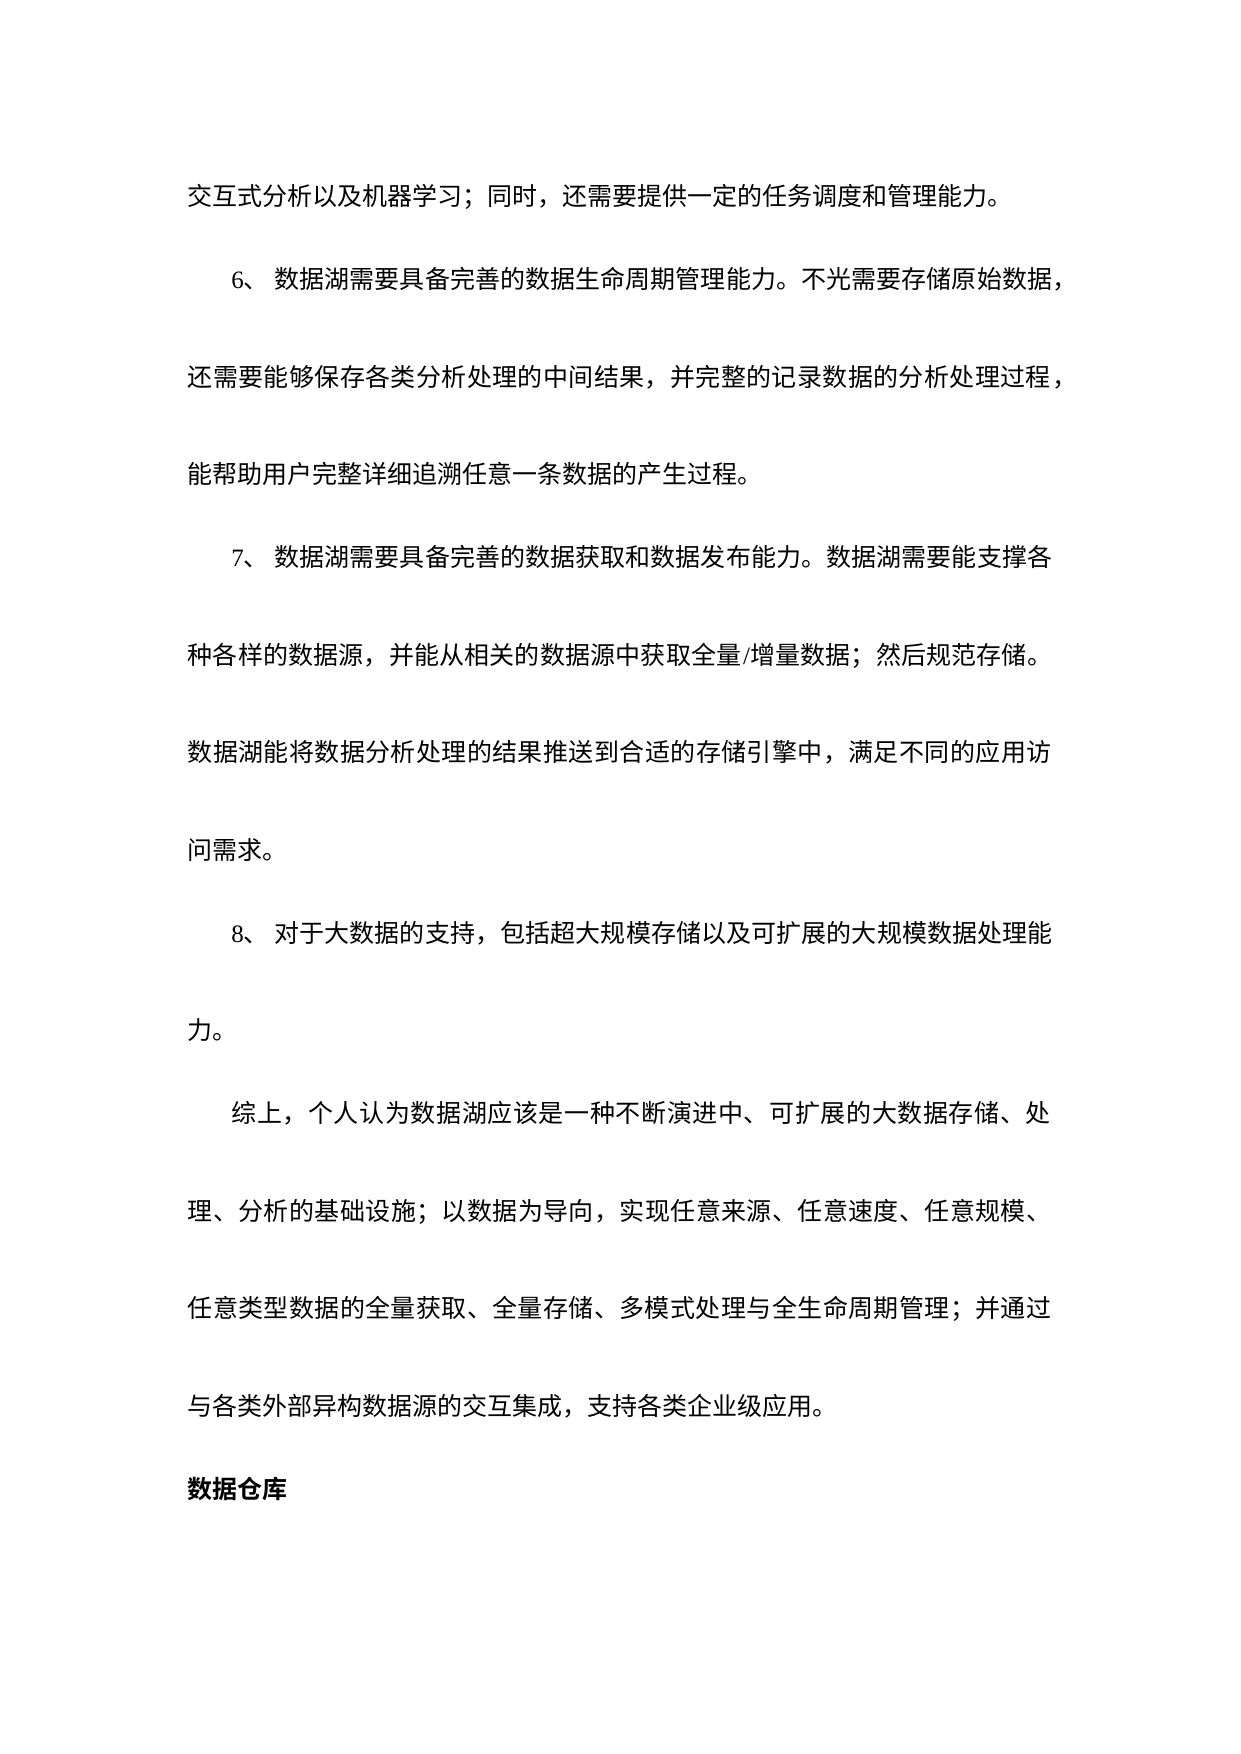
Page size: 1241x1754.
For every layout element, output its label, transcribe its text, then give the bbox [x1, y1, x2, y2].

list 数据湖需要具备完善的数据生命周期管理能力。不光需要存储原始数据，还需要能够保存各类分析处理的中间结果，并完整的记录数据的分析处理过程，能帮助用户完整详细追溯任意一条数据的产生过程。 [187, 245, 1053, 505]
list 数据湖需要具备完善的数据获取和数据发布能力。数据湖需要能支撑各种各样的数据源，并能从相关的数据源中获取全量/增量数据；然后规范存储。数据湖能将数据分析处理的结果推送到合适的存储引擎中，满足不同的应用访问需求。 [187, 523, 1053, 881]
list 综上，个人认为数据湖应该是一种不断演进中、可扩展的大数据存储、处理、分析的基础设施；以数据为导向，实现任意来源、任意速度、任意规模、任意类型数据的全量获取、全量存储、多模式处理与全生命周期管理；并通过与各类外部异构数据源的交互集成，支持各类企业级应用。 [187, 1079, 1053, 1437]
subtitle 数据仓库 [187, 1455, 1053, 1520]
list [187, 162, 1053, 227]
list 对于大数据的支持，包括超大规模存储以及可扩展的大规模数据处理能力。 [187, 899, 1053, 1061]
